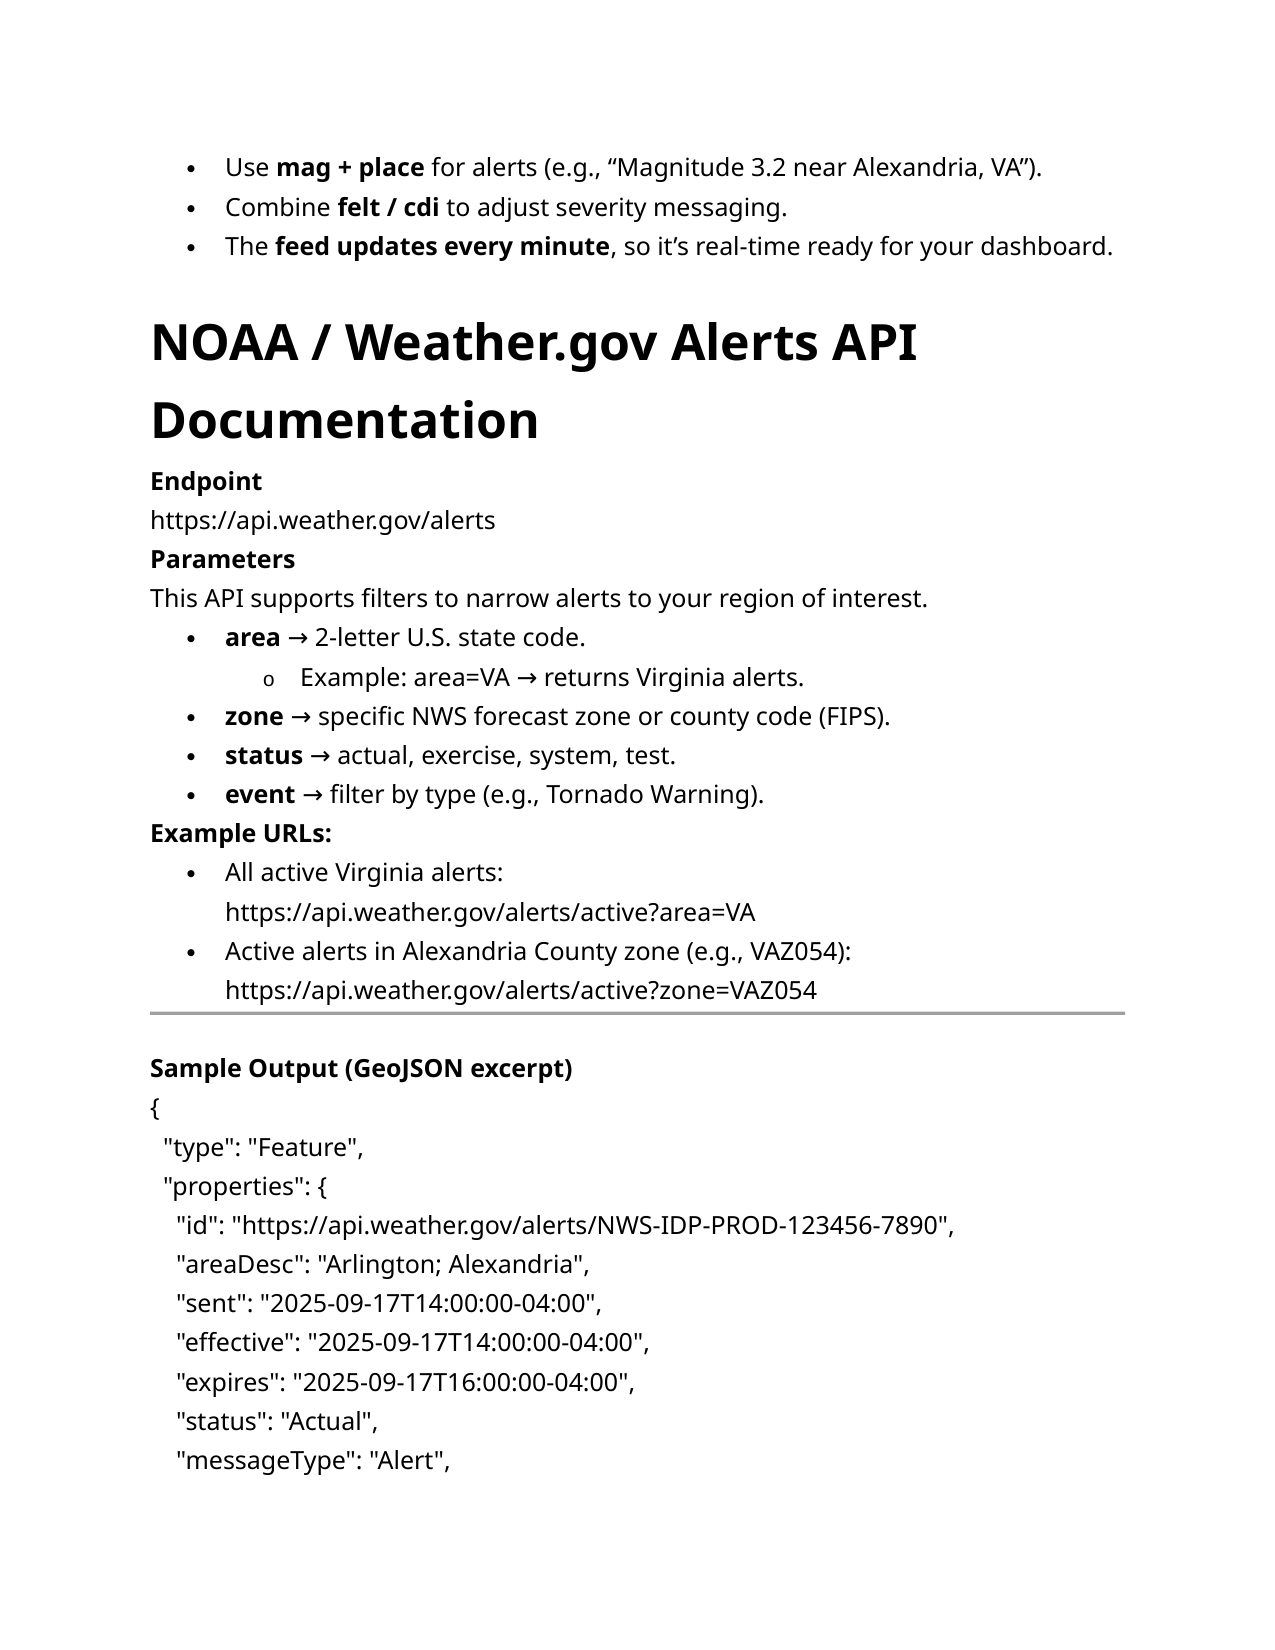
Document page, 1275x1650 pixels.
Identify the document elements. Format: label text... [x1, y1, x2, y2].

list area → 2-letter U.S. state code. [187, 620, 1125, 654]
text This API supports filters to narrow alerts to your region of interest. [150, 581, 1125, 615]
text Parameters [150, 542, 1125, 576]
list Use mag + place for alerts (e.g., “Magnitude 3.2 near Alexandria, VA”). [187, 150, 1125, 184]
text NOAA / Weather.gov Alerts API Documentation [150, 307, 1125, 453]
text Endpoint [150, 463, 1125, 497]
text "id": "https://api.weather.gov/alerts/NWS-IDP-PROD-123456-7890", [150, 1207, 1125, 1242]
list Example: area=VA → returns Virginia alerts. [262, 659, 1125, 693]
text "type": "Feature", [150, 1129, 1125, 1163]
list Combine felt / cdi to adjust severity messaging. [187, 189, 1125, 223]
list status → actual, exercise, system, test. [187, 737, 1125, 772]
list zone → specific NWS forecast zone or county code (FIPS). [187, 698, 1125, 732]
text Example URLs: [150, 816, 1125, 850]
text "effective": "2025-09-17T14:00:00-04:00", [150, 1325, 1125, 1359]
list The feed updates every minute, so it’s real-time ready for your dashboard. [187, 228, 1125, 262]
list event → filter by type (e.g., Tornado Warning). [187, 777, 1125, 811]
text "areaDesc": "Arlington; Alexandria", [150, 1247, 1125, 1281]
text "sent": "2025-09-17T14:00:00-04:00", [150, 1286, 1125, 1320]
text https://api.weather.gov/alerts [150, 502, 1125, 537]
text "properties": { [150, 1168, 1125, 1202]
text "messageType": "Alert", [150, 1442, 1125, 1477]
text Sample Output (GeoJSON excerpt) [150, 1051, 1125, 1085]
list All active Virginia alerts: https://api.weather.gov/alerts/active?area=VA [187, 855, 1125, 928]
text { [150, 1090, 1125, 1124]
list Active alerts in Alexandria County zone (e.g., VAZ054): https://api.weather.gov/alerts/active?zone=VAZ054 [187, 933, 1125, 1007]
text "expires": "2025-09-17T16:00:00-04:00", [150, 1364, 1125, 1398]
text "status": "Actual", [150, 1403, 1125, 1437]
